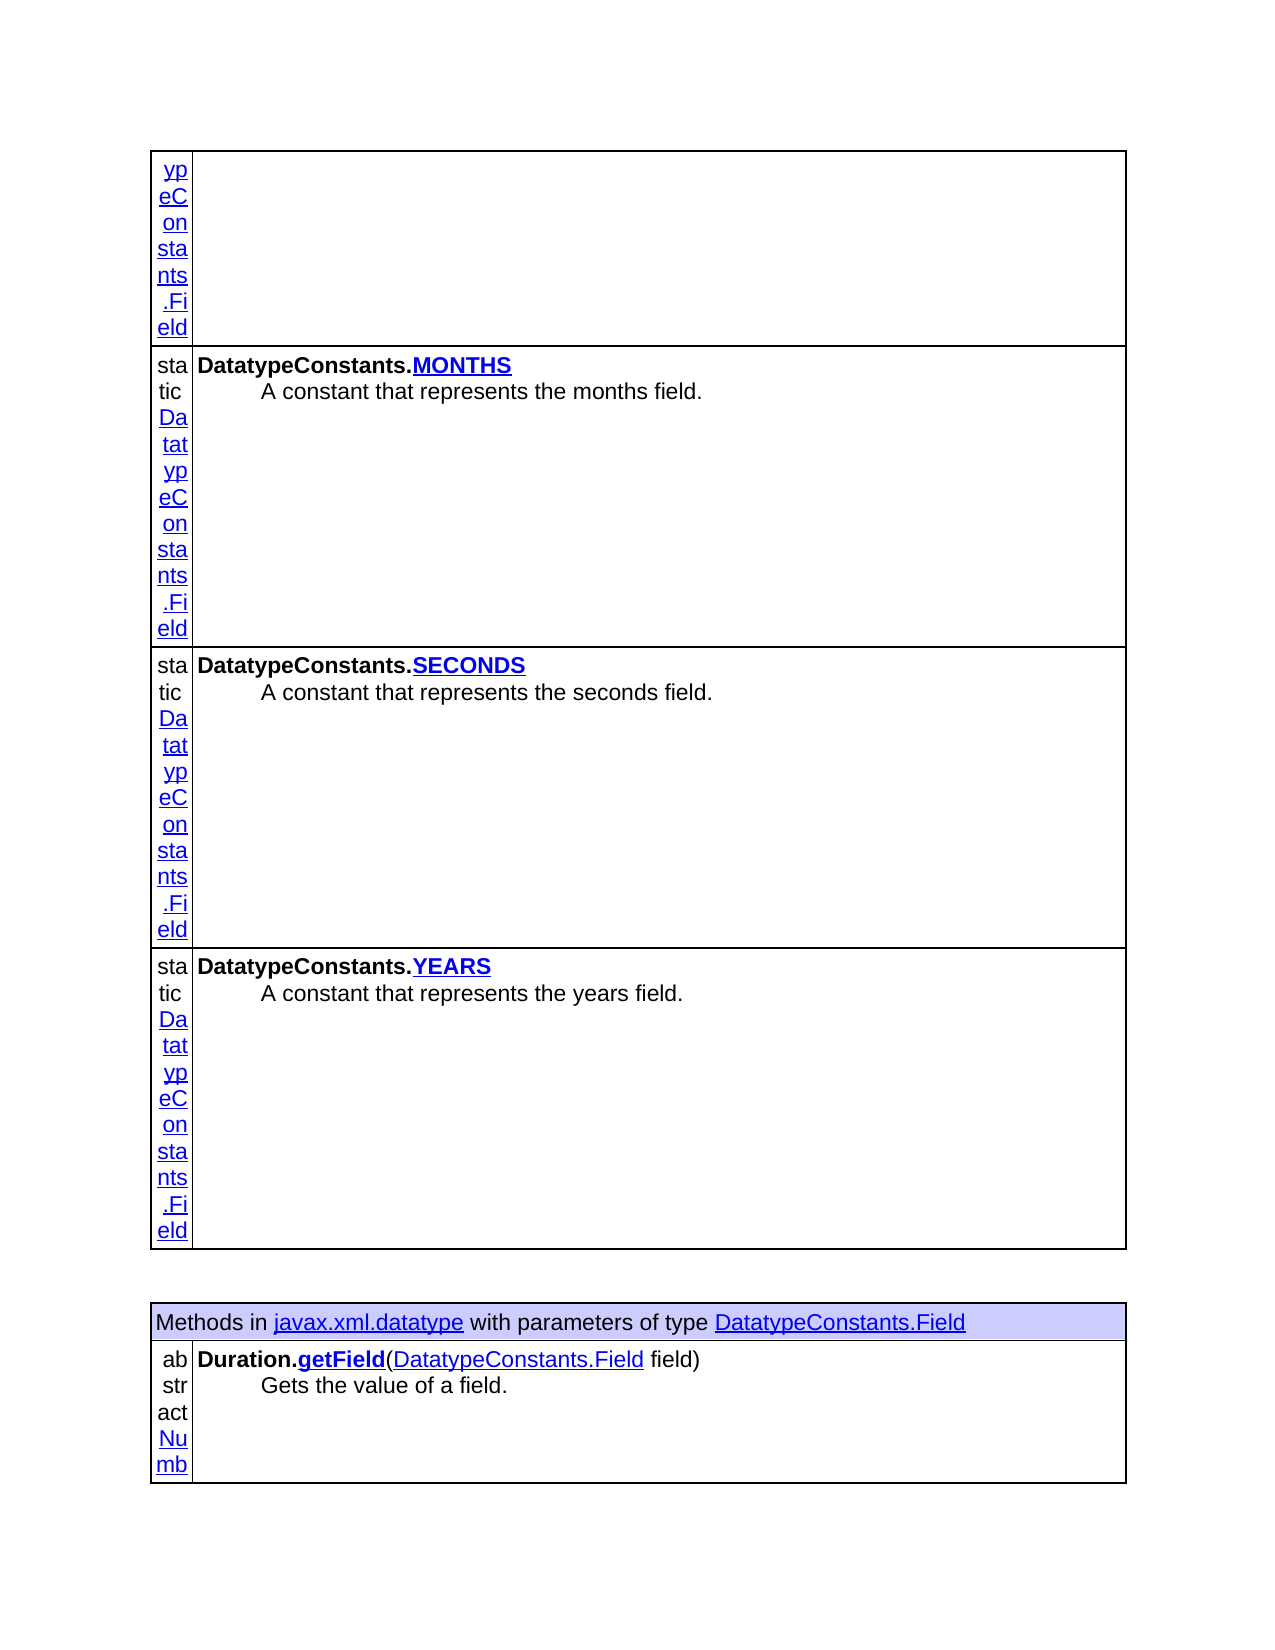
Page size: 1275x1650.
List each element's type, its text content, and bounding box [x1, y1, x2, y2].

table_cell static DatatypeConstants.Field [152, 347, 192, 646]
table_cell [193, 1341, 1125, 1482]
table_cell DatatypeConstants.MONTHS A constant that represents the months field. [193, 347, 1125, 646]
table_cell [152, 152, 192, 345]
table_cell static DatatypeConstants.Field [152, 648, 192, 947]
table_cell abstract Number [152, 1341, 192, 1482]
table_header Methods in javax.xml.datatype with parameters of type DatatypeConstants.Field [152, 1304, 1125, 1339]
table_cell static DatatypeConstants.Field [152, 949, 192, 1248]
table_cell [193, 152, 1125, 345]
table_cell DatatypeConstants.SECONDS A constant that represents the seconds field. [193, 648, 1125, 947]
table_cell DatatypeConstants.YEARS A constant that represents the years field. [193, 949, 1125, 1248]
